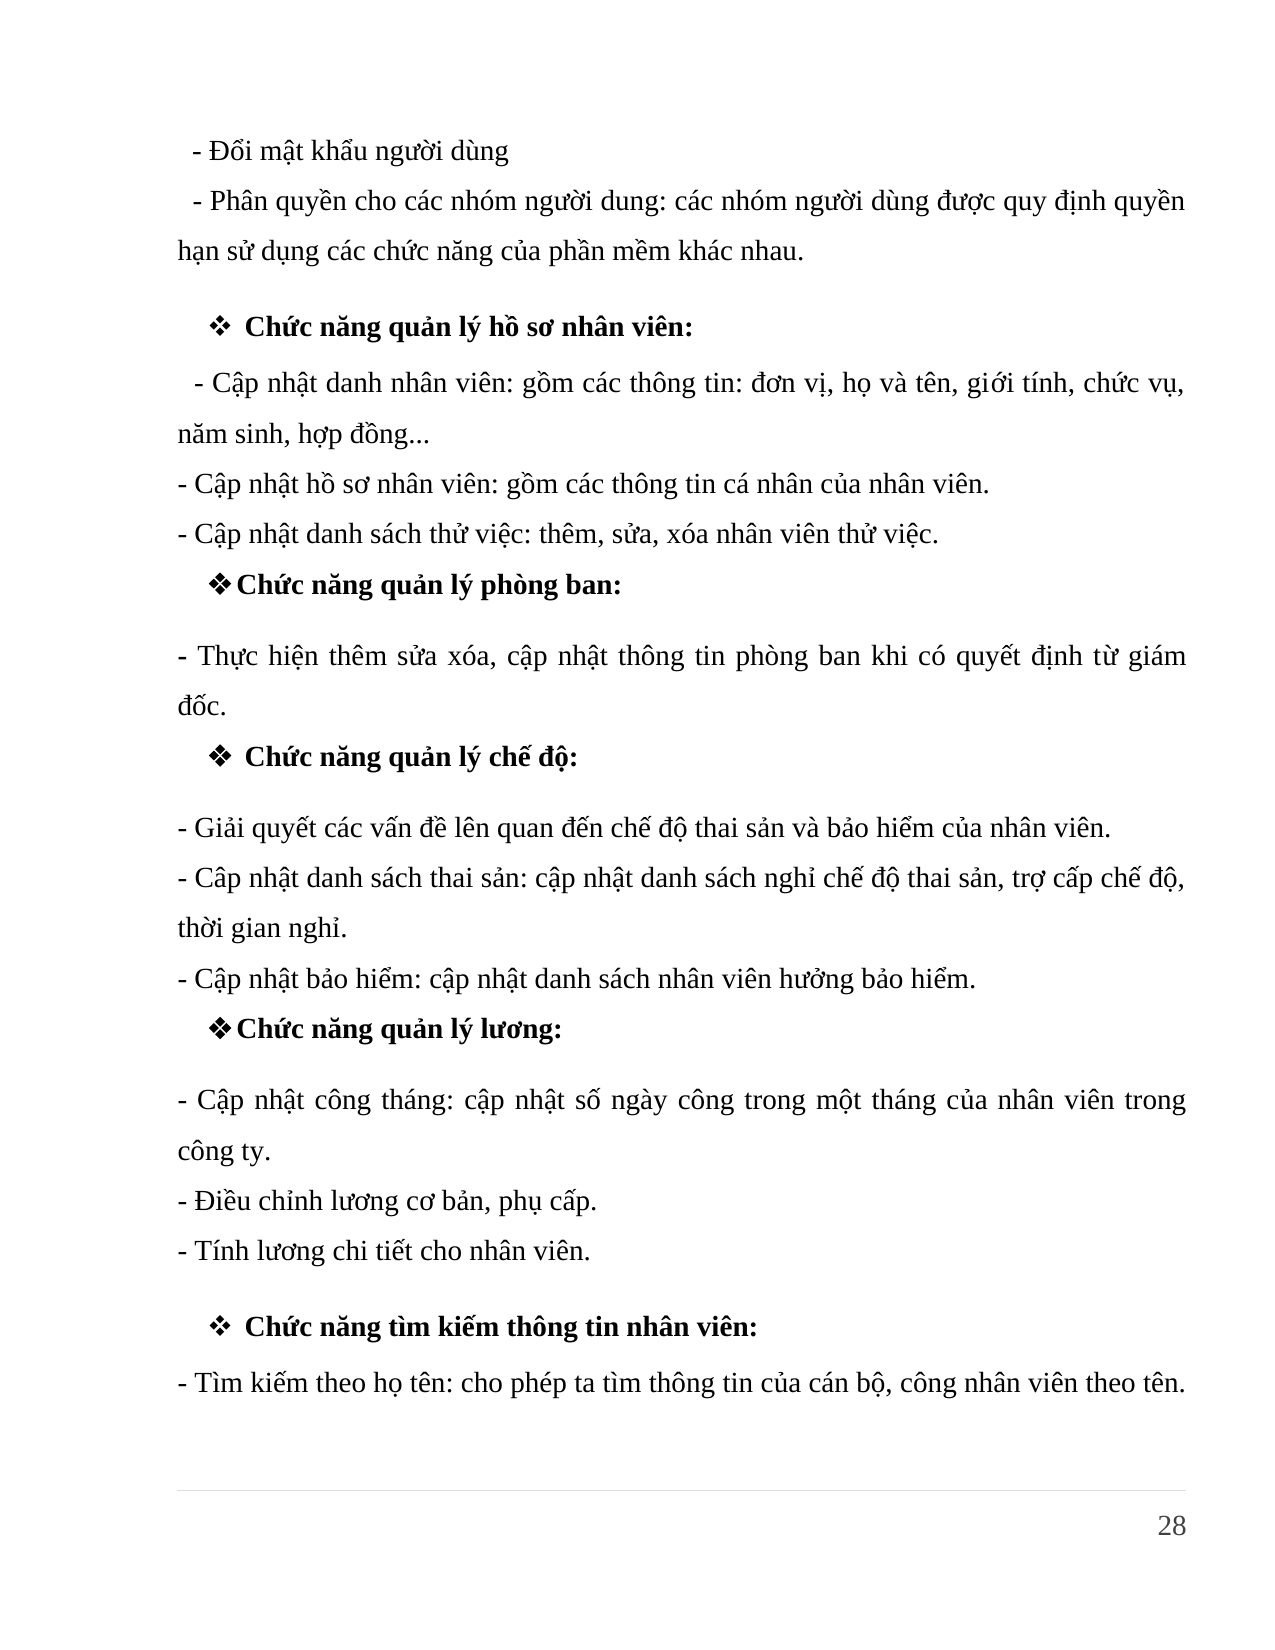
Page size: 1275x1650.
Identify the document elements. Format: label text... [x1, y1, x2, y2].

text - Tìm kiếm theo họ tên: cho phép ta tìm thông tin của cán bộ, công nhân viên theo tên. [177, 1365, 1186, 1399]
text - Đổi mật khẩu người dùng [177, 133, 1186, 166]
text - Cập nhật danh nhân viên: gồm các thông tin: đơn vị, họ và tên, giới tính, chức vụ, năm sinh, hợp đồng... [177, 366, 1186, 449]
text - Điều chỉnh lương cơ bản, phụ cấp. [177, 1183, 1186, 1217]
text - Phân quyền cho các nhóm người dung: các nhóm người dùng được quy định quyền hạn sử dụng các chức năng của phần mềm khác nhau. [177, 183, 1186, 267]
list Chức năng quản lý lương: [207, 1011, 1186, 1045]
text - Cập nhật danh sách thử việc: thêm, sửa, xóa nhân viên thử việc. [177, 516, 1186, 550]
list Chức năng quản lý chế độ: [207, 739, 1186, 772]
text - Cập nhật công tháng: cập nhật số ngày công trong một tháng của nhân viên trong công ty. [177, 1082, 1186, 1166]
text - Cập nhật bảo hiểm: cập nhật danh sách nhân viên hưởng bảo hiểm. [177, 961, 1186, 994]
text - Thực hiện thêm sửa xóa, cập nhật thông tin phòng ban khi có quyết định từ giám đốc. [177, 638, 1186, 722]
list Chức năng quản lý phòng ban: [207, 567, 1186, 600]
text - Giải quyết các vấn đề lên quan đến chế độ thai sản và bảo hiểm của nhân viên. [177, 810, 1186, 843]
subtitle Chức năng tìm kiếm thông tin nhân viên: [207, 1309, 1186, 1342]
text - Câp nhật danh sách thai sản: cập nhật danh sách nghỉ chế độ thai sản, trợ cấp chế độ, thời gian nghỉ. [177, 860, 1186, 944]
text - Cập nhật hồ sơ nhân viên: gồm các thông tin cá nhân của nhân viên. [177, 466, 1186, 500]
text - Tính lương chi tiết cho nhân viên. [177, 1233, 1186, 1267]
subtitle Chức năng quản lý hồ sơ nhân viên: [207, 309, 1186, 342]
